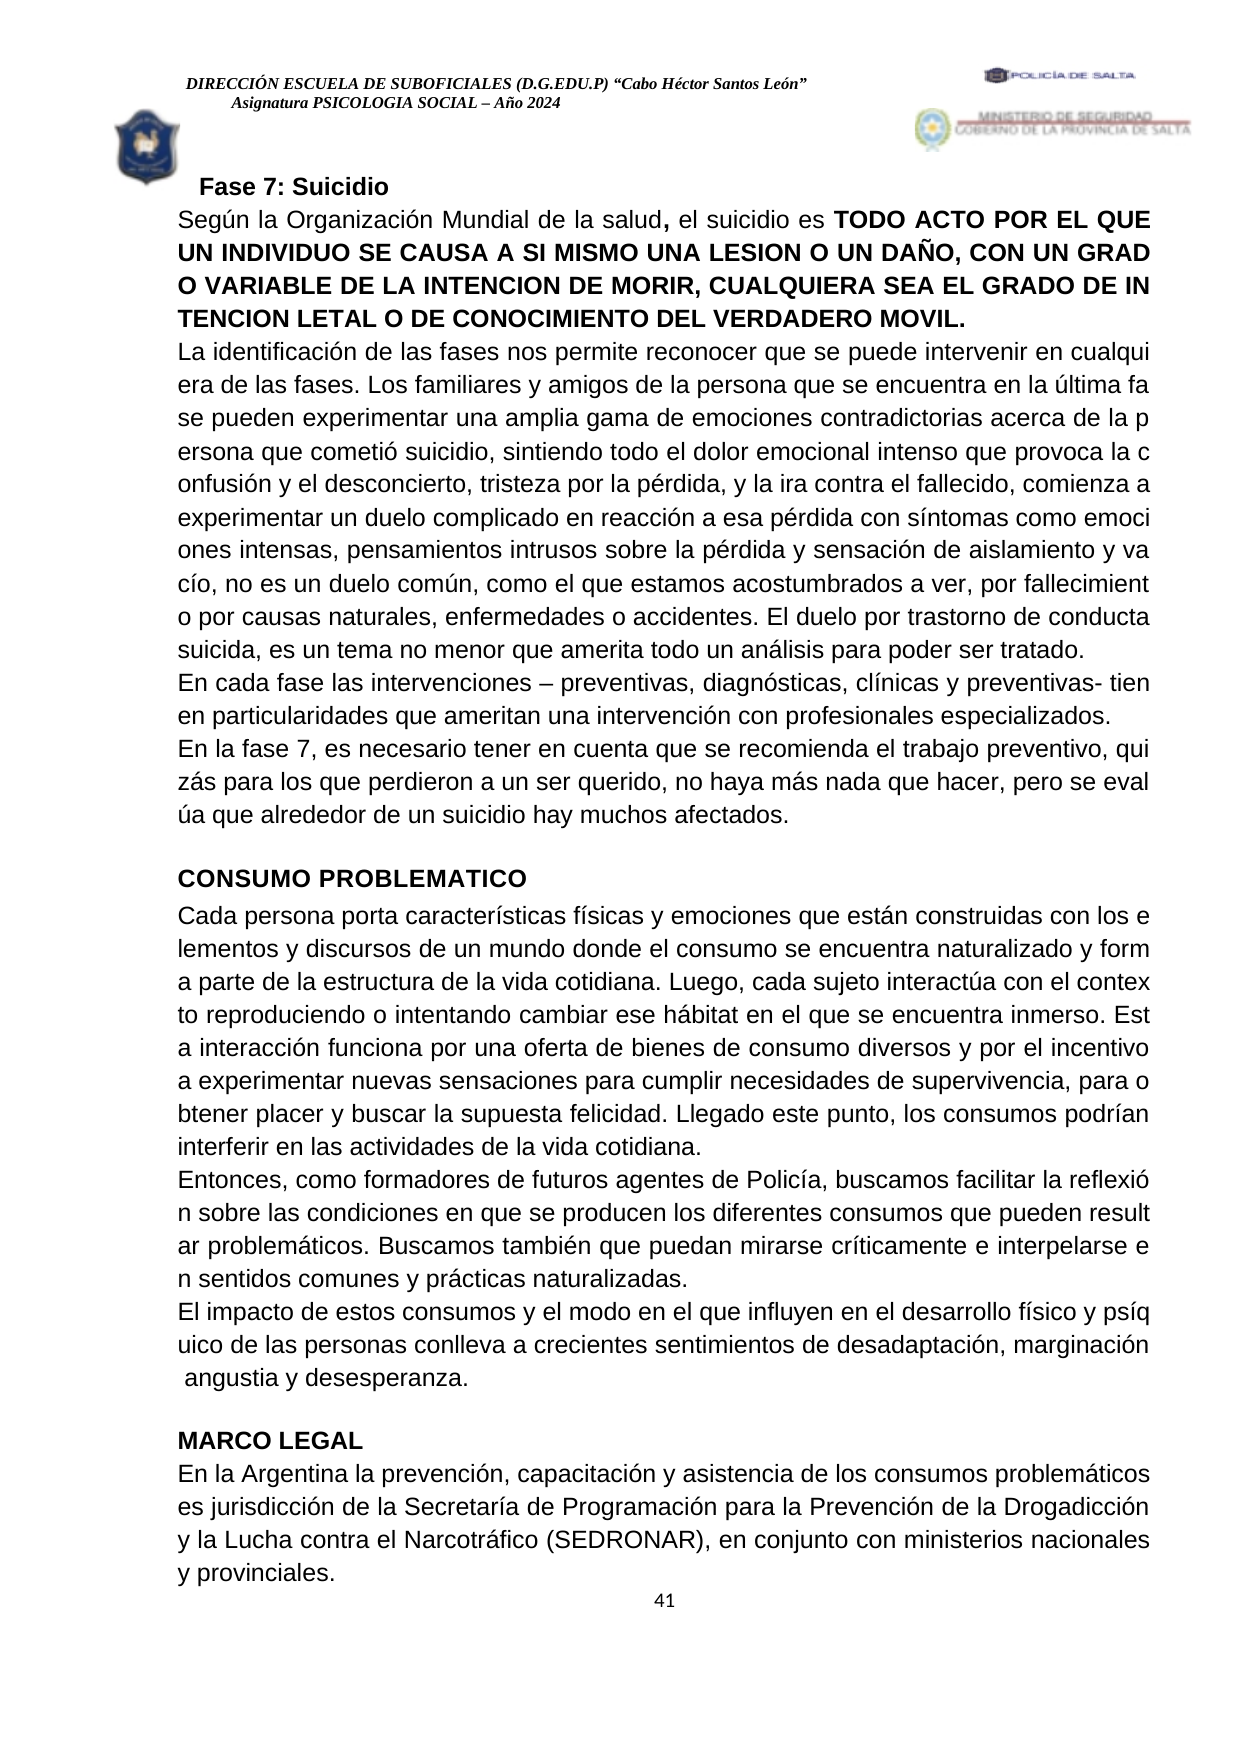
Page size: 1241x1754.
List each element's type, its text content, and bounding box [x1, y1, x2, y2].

text En la fase 7, es necesario tener en cuenta que se recomienda el trabajo preventivo, quizás para los que perdieron a un ser querido, no haya más nada que hacer, pero se evalúa que alrededor de un suicidio hay muchos afectados. [177, 734, 1152, 828]
picture [903, 64, 1213, 93]
text Fase 7: Suicidio [177, 172, 1152, 201]
text Entonces, como formadores de futuros agentes de Policía, buscamos facilitar la reflexión sobre las condiciones en que se producen los diferentes consumos que pueden resultar problemáticos. Buscamos también que puedan mirarse críticamente e interpelarse en sentidos comunes y prácticas naturalizadas. [177, 1165, 1152, 1293]
text En cada fase las intervenciones – preventivas, diagnósticas, clínicas y preventivas- tienen particularidades que ameritan una intervención con profesionales especializados. [177, 668, 1152, 729]
text Según la Organización Mundial de la salud, el suicidio es TODO ACTO POR EL QUE UN INDIVIDUO SE CAUSA A SI MISMO UNA LESION O UN DAÑO, CON UN GRADO VARIABLE DE LA INTENCION DE MORIR, CUALQUIERA SEA EL GRADO DE INTENCION LETAL O DE CONOCIMIENTO DEL VERDADERO MOVIL. [177, 205, 1152, 333]
text En la Argentina la prevención, capacitación y asistencia de los consumos problemáticos es jurisdicción de la Secretaría de Programación para la Prevención de la Drogadicción y la Lucha contra el Narcotráfico (SEDRONAR), en conjunto con ministerios nacionales y provinciales. [177, 1459, 1152, 1586]
picture [113, 108, 181, 191]
text El impacto de estos consumos y el modo en el que influyen en el desarrollo físico y psíquico de las personas conlleva a crecientes sentimientos de desadaptación, marginación, angustia y desesperanza. [177, 1297, 1152, 1392]
picture [914, 108, 1193, 152]
text Cada persona porta características físicas y emociones que están construidas con los elementos y discursos de un mundo donde el consumo se encuentra naturalizado y forma parte de la estructura de la vida cotidiana. Luego, cada sujeto interactúa con el contexto reproduciendo o intentando cambiar ese hábitat en el que se encuentra inmerso. Esta interacción funciona por una oferta de bienes de consumo diversos y por el incentivo a experimentar nuevas sensaciones para cumplir necesidades de supervivencia, para obtener placer y buscar la supuesta felicidad. Llegado este punto, los consumos podrían interferir en las actividades de la vida cotidiana. [177, 901, 1152, 1161]
text MARCO LEGAL [177, 1426, 1152, 1454]
subtitle CONSUMO PROBLEMATICO [177, 864, 1152, 893]
text La identificación de las fases nos permite reconocer que se puede intervenir en cualquiera de las fases. Los familiares y amigos de la persona que se encuentra en la última fase pueden experimentar una amplia gama de emociones contradictorias acerca de la persona que cometió suicidio, sintiendo todo el dolor emocional intenso que provoca la confusión y el desconcierto, tristeza por la pérdida, y la ira contra el fallecido, comienza a experimentar un duelo complicado en reacción a esa pérdida con síntomas como emociones intensas, pensamientos intrusos sobre la pérdida y sensación de aislamiento y vacío, no es un duelo común, como el que estamos acostumbrados a ver, por fallecimiento por causas naturales, enfermedades o accidentes. El duelo por trastorno de conducta suicida, es un tema no menor que amerita todo un análisis para poder ser tratado. [177, 337, 1152, 663]
